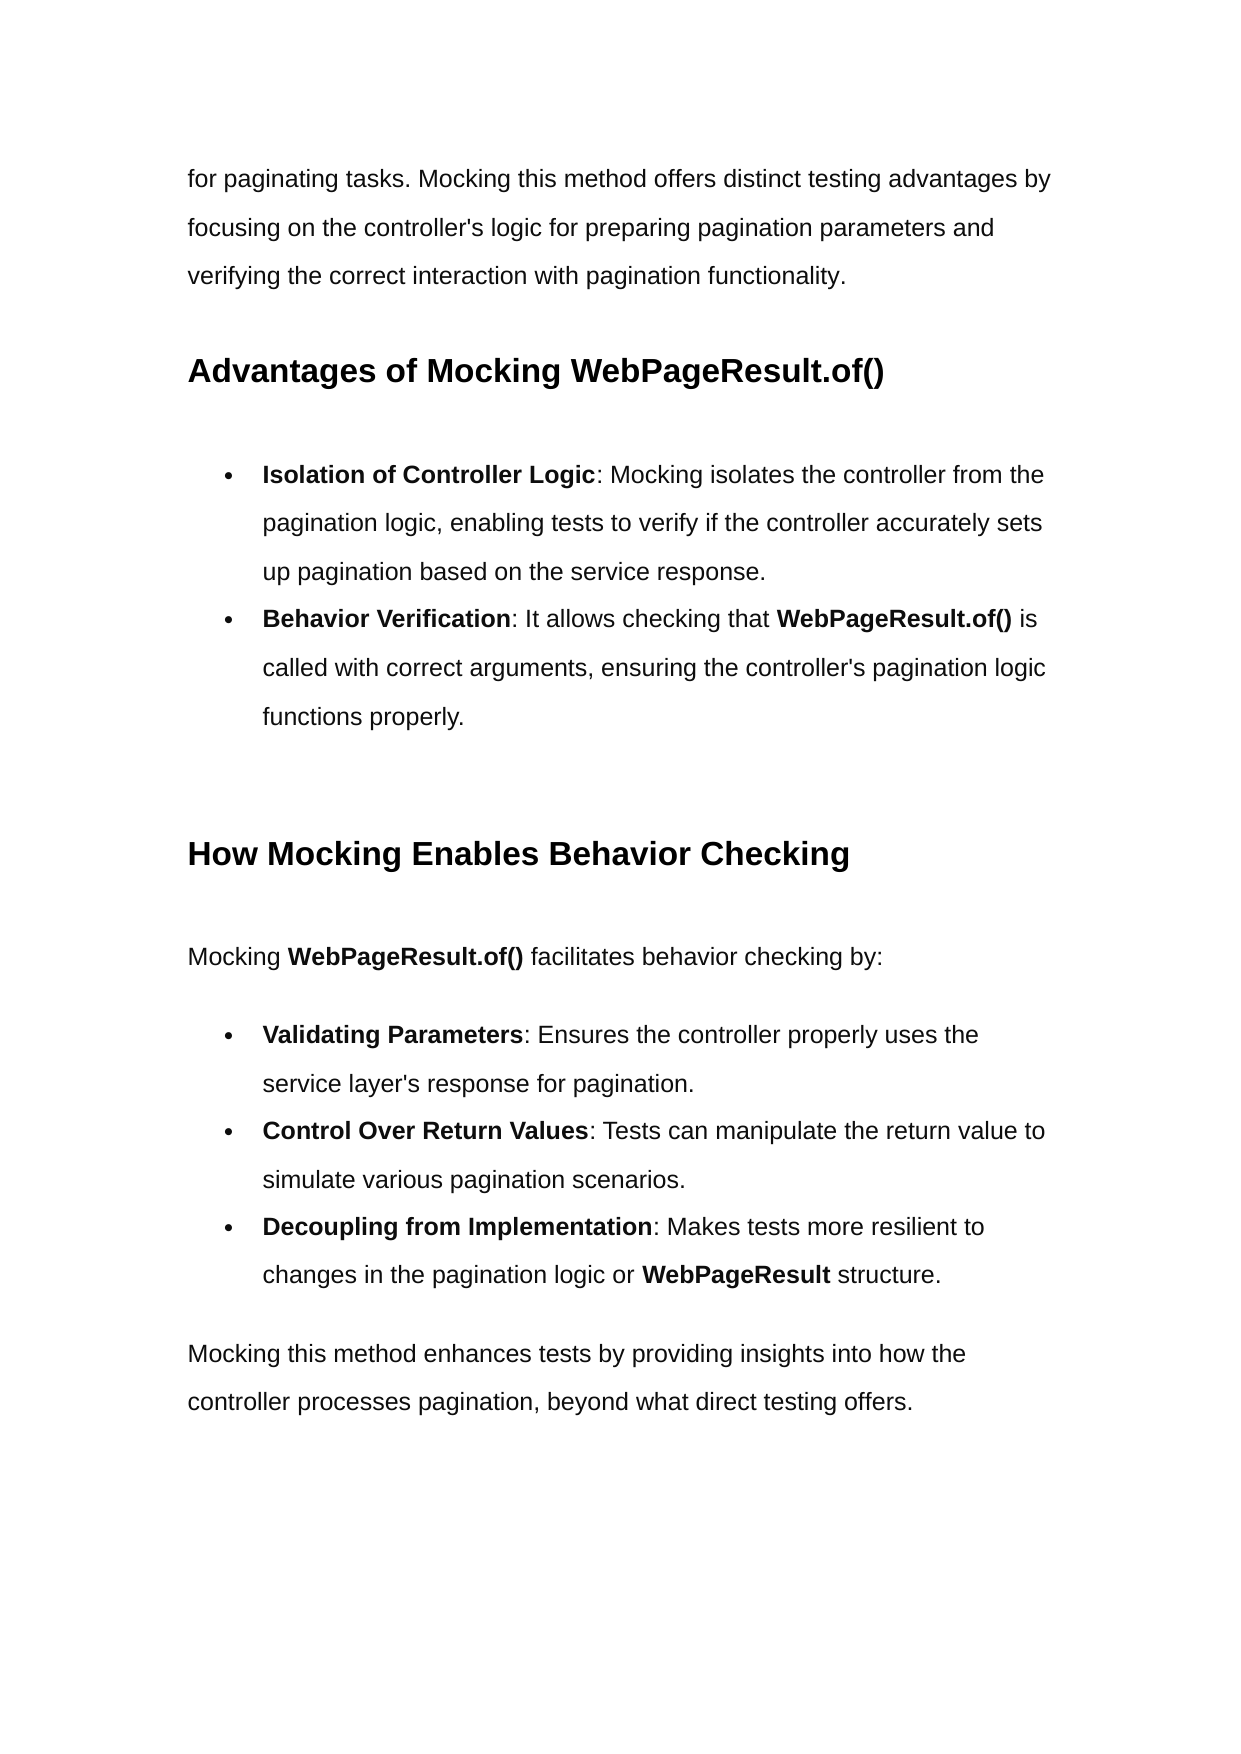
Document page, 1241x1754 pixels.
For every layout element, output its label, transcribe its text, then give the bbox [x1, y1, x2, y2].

list Control Over Return Values: Tests can manipulate the return value to simulate various pagination scenarios. [225, 1114, 1053, 1196]
text Mocking this method enhances tests by providing insights into how the controller processes pagination, beyond what direct testing offers. [187, 1337, 1053, 1418]
list Validating Parameters: Ensures the controller properly uses the service layer's response for pagination. [225, 1019, 1053, 1100]
list Decoupling from Implementation: Makes tests more resilient to changes in the pagination logic or WebPageResult structure. [225, 1210, 1053, 1291]
subtitle How Mocking Enables Behavior Checking [187, 820, 1053, 885]
text Mocking WebPageResult.of() facilitates behavior checking by: [187, 941, 1053, 973]
list Isolation of Controller Logic: Mocking isolates the controller from the pagination logic, enabling tests to verify if the controller accurately sets up pagination based on the service response. [225, 458, 1053, 588]
list Behavior Verification: It allows checking that WebPageResult.of() is called with correct arguments, ensuring the controller's pagination logic functions properly. [225, 602, 1053, 732]
subtitle Advantages of Mocking WebPageResult.of() [187, 338, 1053, 403]
